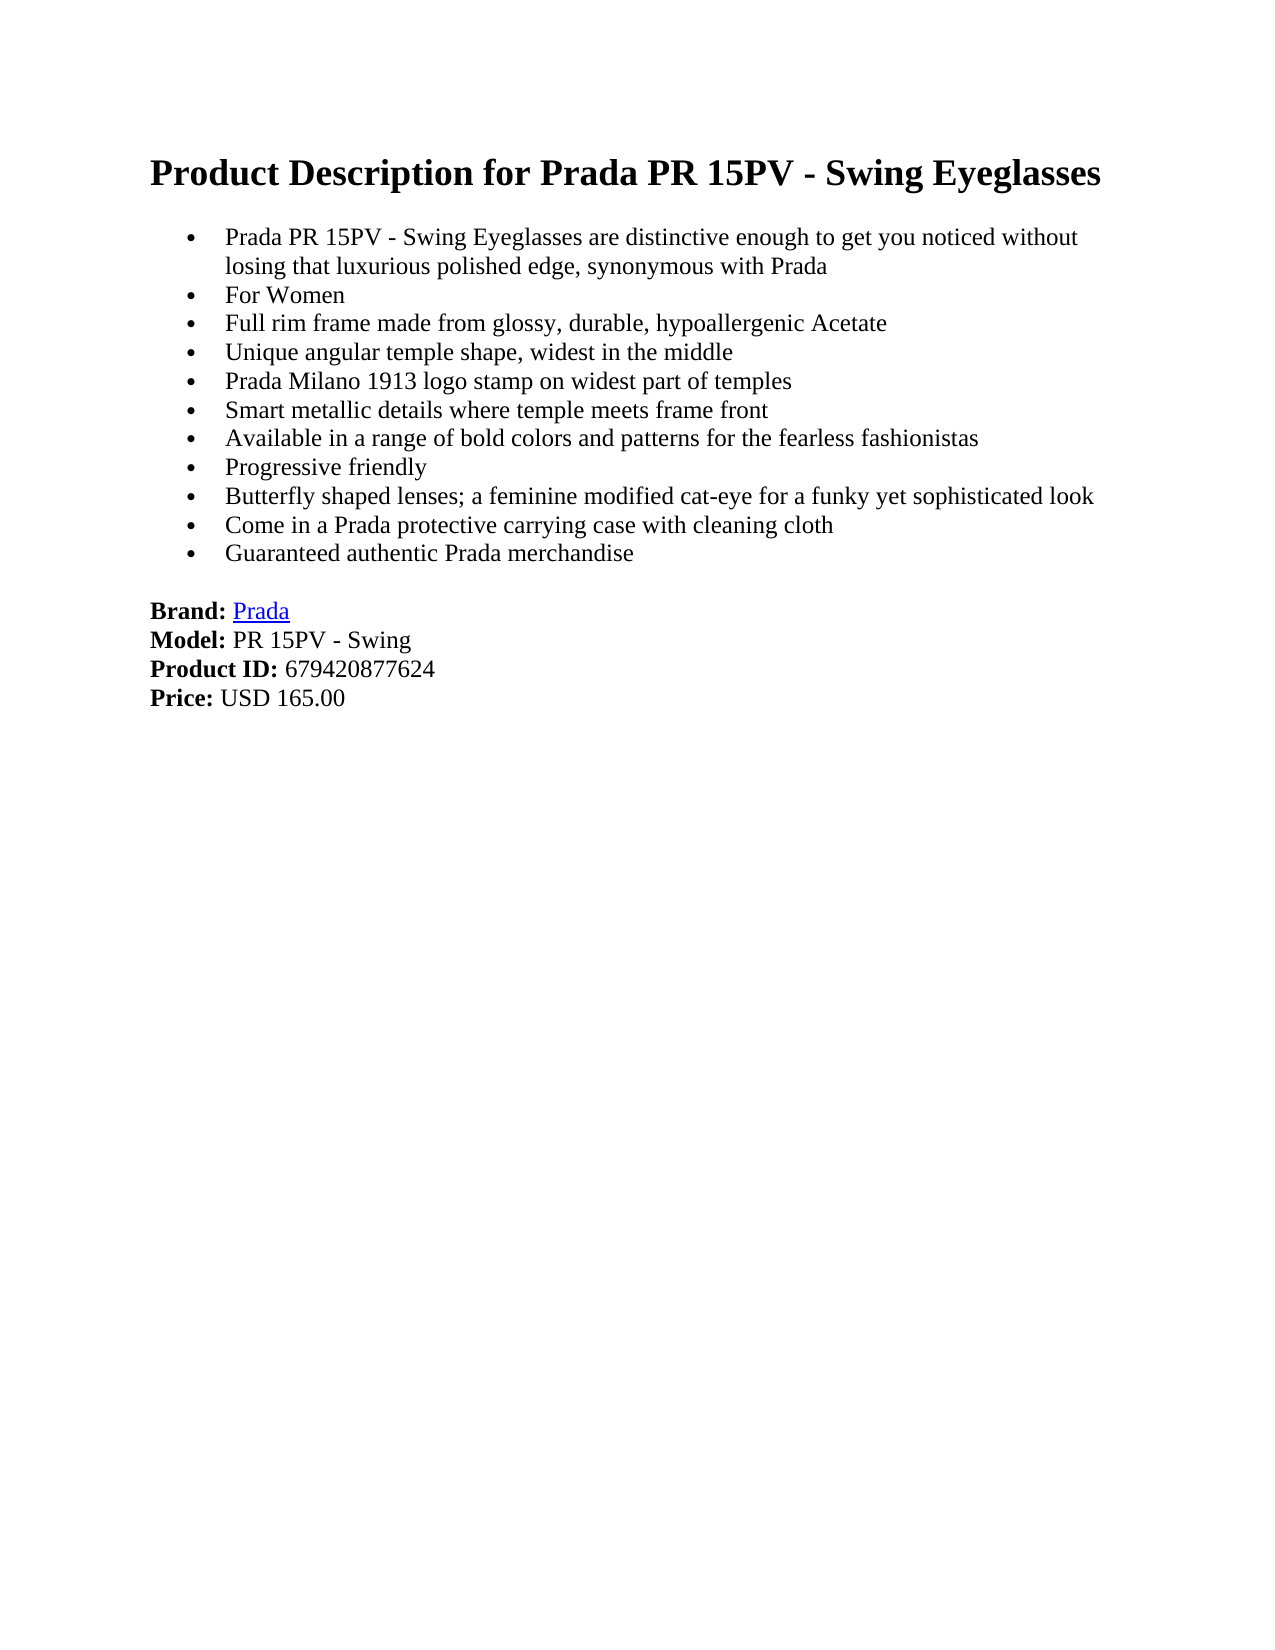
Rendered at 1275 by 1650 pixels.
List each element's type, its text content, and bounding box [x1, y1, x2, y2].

list Unique angular temple shape, widest in the middle [187, 337, 1125, 366]
text Product Description for Prada PR 15PV - Swing Eyeglasses [150, 150, 1125, 193]
list Prada Milano 1913 logo stamp on widest part of temples [187, 366, 1125, 395]
list Prada PR 15PV - Swing Eyeglasses are distinctive enough to get you noticed without losing that luxurious polished edge, synonymous with Prada [187, 222, 1125, 280]
text Brand: Prada [150, 596, 1125, 625]
text Product ID: 679420877624 [150, 654, 1125, 683]
list Guaranteed authentic Prada merchandise [187, 538, 1125, 567]
list Full rim frame made from glossy, durable, hypoallergenic Acetate [187, 308, 1125, 337]
list Progressive friendly [187, 452, 1125, 481]
list Come in a Prada protective carrying case with cleaning cloth [187, 510, 1125, 538]
list For Women [187, 280, 1125, 308]
list Butterfly shaped lenses; a feminine modified cat-eye for a funky yet sophisticated look [187, 481, 1125, 510]
text Model: PR 15PV - Swing [150, 625, 1125, 654]
text Price: USD 165.00 [150, 683, 1125, 711]
list Available in a range of bold colors and patterns for the fearless fashionistas [187, 423, 1125, 452]
list Smart metallic details where temple meets frame front [187, 395, 1125, 423]
